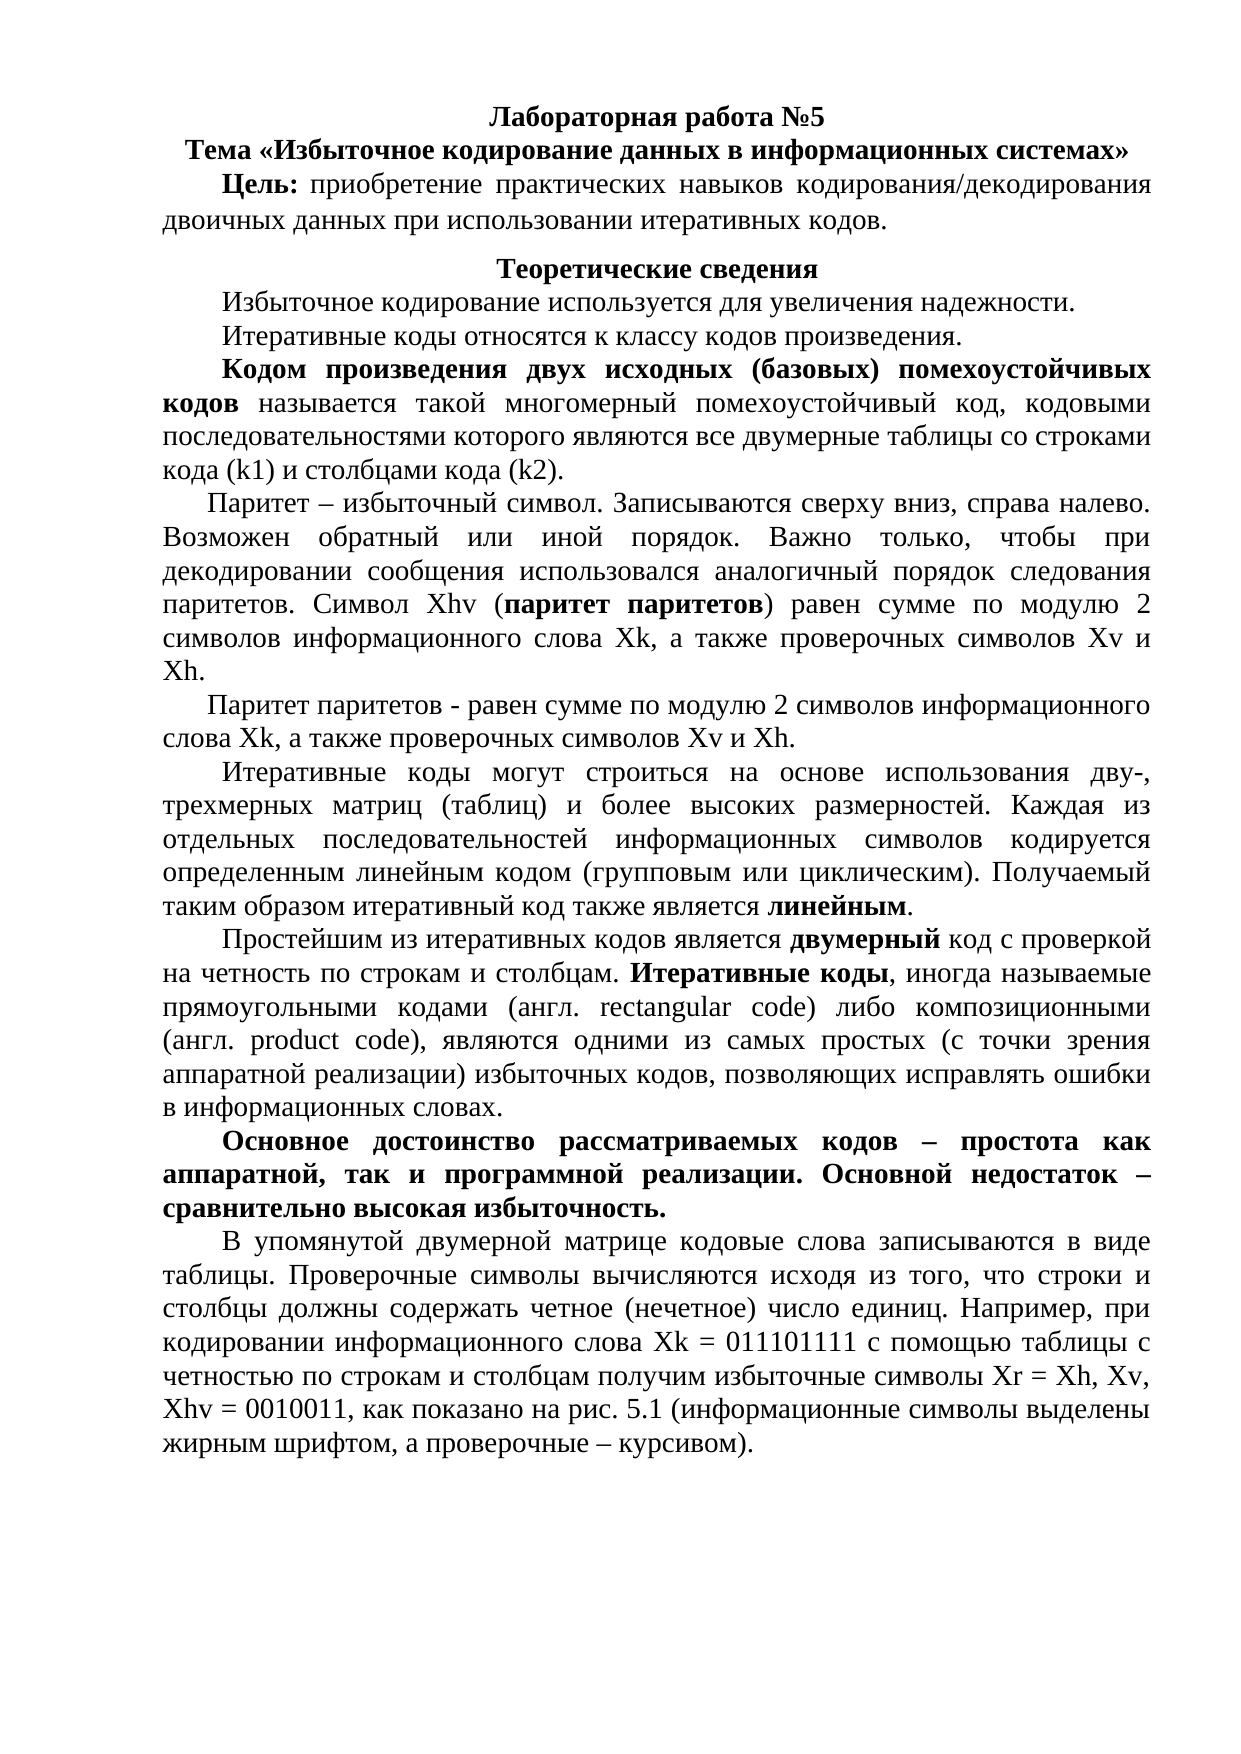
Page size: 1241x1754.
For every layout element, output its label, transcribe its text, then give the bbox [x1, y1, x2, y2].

text Тема «Избыточное кодирование данных в информационных системах» [162, 132, 1152, 166]
text Теоретические сведения [162, 251, 1152, 284]
text Основное достоинство рассматриваемых кодов – простота как аппаратной, так и программной реализации. Основной недостаток – сравнительно высокая избыточность. [162, 1123, 1152, 1223]
text В упомянутой двумерной матрице кодовые слова записываются в виде таблицы. Проверочные символы вычисляются исходя из того, что строки и столбцы должны содержать четное (нечетное) число единиц. Например, при кодировании информационного слова Хk = 011101111 с помощью таблицы с четностью по строкам и столбцам получим избыточные символы Хr = Xh, Xv, Xhv = 0010011, как показано на рис. 5.1 (информационные символы выделены жирным шрифтом, а проверочные – курсивом). [162, 1223, 1152, 1458]
text Паритет – избыточный символ. Записываются сверху вниз, справа налево. Возможен обратный или иной порядок. Важно только, чтобы при декодировании сообщения использовался аналогичный порядок следования паритетов. Символ Xhv (паритет паритетов) равен сумме по модулю 2 символов информационного слова Xk, а также проверочных символов Xv и Xh. [162, 486, 1152, 687]
text Простейшим из итеративных кодов является двумерный код с проверкой на четность по строкам и столбцам. Итеративные коды, иногда называемые прямоугольными кодами (англ. rectangular code) либо композиционными (англ. product code), являются одними из самых простых (с точки зрения аппаратной реализации) избыточных кодов, позволяющих исправлять ошибки в информационных словах. [162, 922, 1152, 1123]
text Итеративные коды относятся к классу кодов произведения. [162, 318, 1152, 351]
subtitle Лабораторная работа №5 [162, 99, 1152, 132]
text Паритет паритетов - равен сумме по модулю 2 символов информационного слова Xk, а также проверочных символов Xv и Xh. [162, 687, 1152, 754]
text Итеративные коды могут строиться на основе использования дву-, трехмерных матриц (таблиц) и более высоких размерностей. Каждая из отдельных последовательностей информационных символов кодируется определенным линейным кодом (групповым или циклическим). Получаемый таким образом итеративный код также является линейным. [162, 754, 1152, 922]
text Кодом произведения двух исходных (базовых) помехоустойчивых кодов называется такой многомерный помехоустойчивый код, кодовыми последовательностями которого являются все двумерные таблицы со строками кода (k1) и столбцами кода (k2). [162, 351, 1152, 486]
list Цель: приобретение практических навыков кодирования/декодирования двоичных данных при использовании итеративных кодов. [162, 166, 1152, 236]
text Избыточное кодирование используется для увеличения надежности. [162, 284, 1152, 318]
